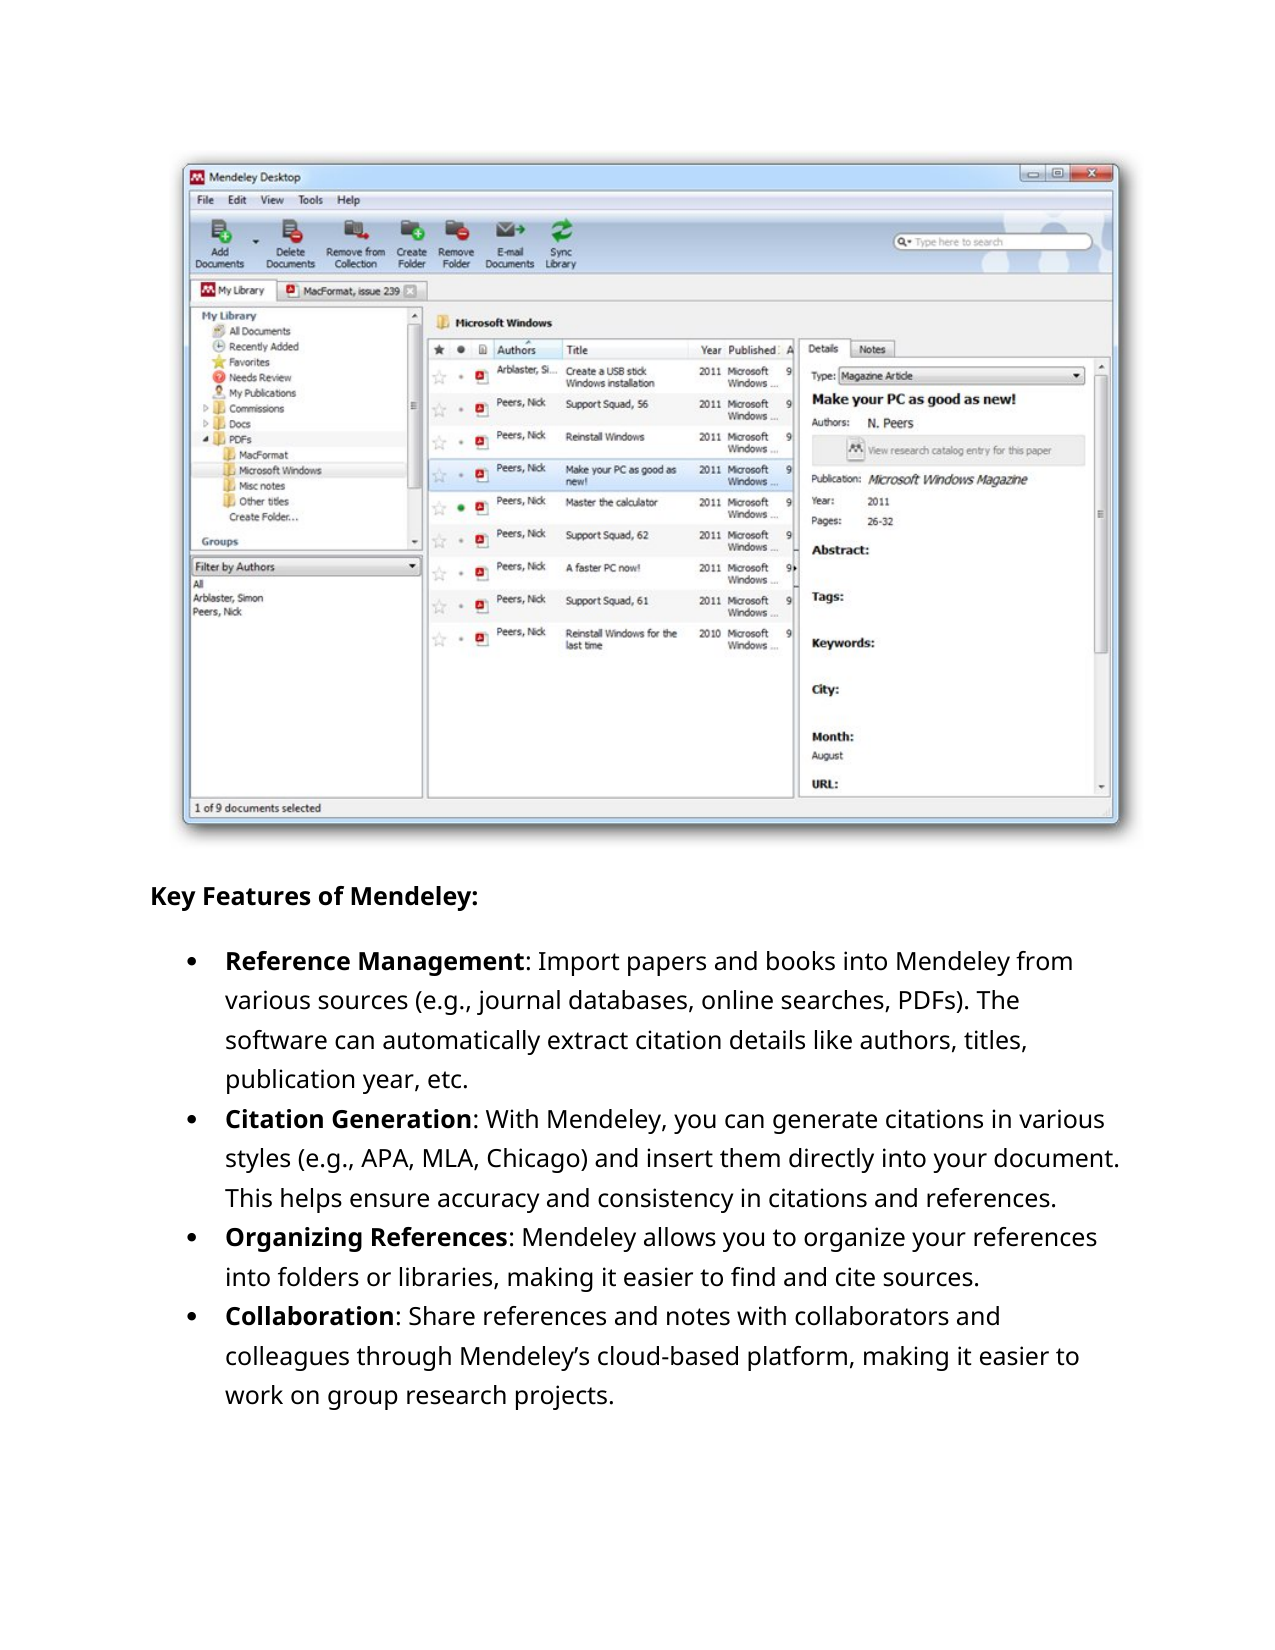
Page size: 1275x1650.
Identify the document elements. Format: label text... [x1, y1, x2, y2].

text Key Features of Mendeley: [150, 879, 1125, 913]
list Organizing References: Mendeley allows you to organize your references into folders or libraries, making it easier to find and cite sources. [187, 1220, 1125, 1293]
list Reference Management: Import papers and books into Mendeley from various sources (e.g., journal databases, online searches, PDFs). The software can automatically extract citation details like authors, titles, publication year, etc. [187, 943, 1125, 1096]
list Collaboration: Share references and notes with collaborators and colleagues through Mendeley’s cloud-based platform, making it easier to work on group research projects. [187, 1299, 1125, 1412]
list Citation Generation: With Mendeley, you can generate citations in various styles (e.g., APA, MLA, Chicago) and insert them directly into your document. This helps ensure accuracy and consistency in citations and references. [187, 1101, 1125, 1214]
